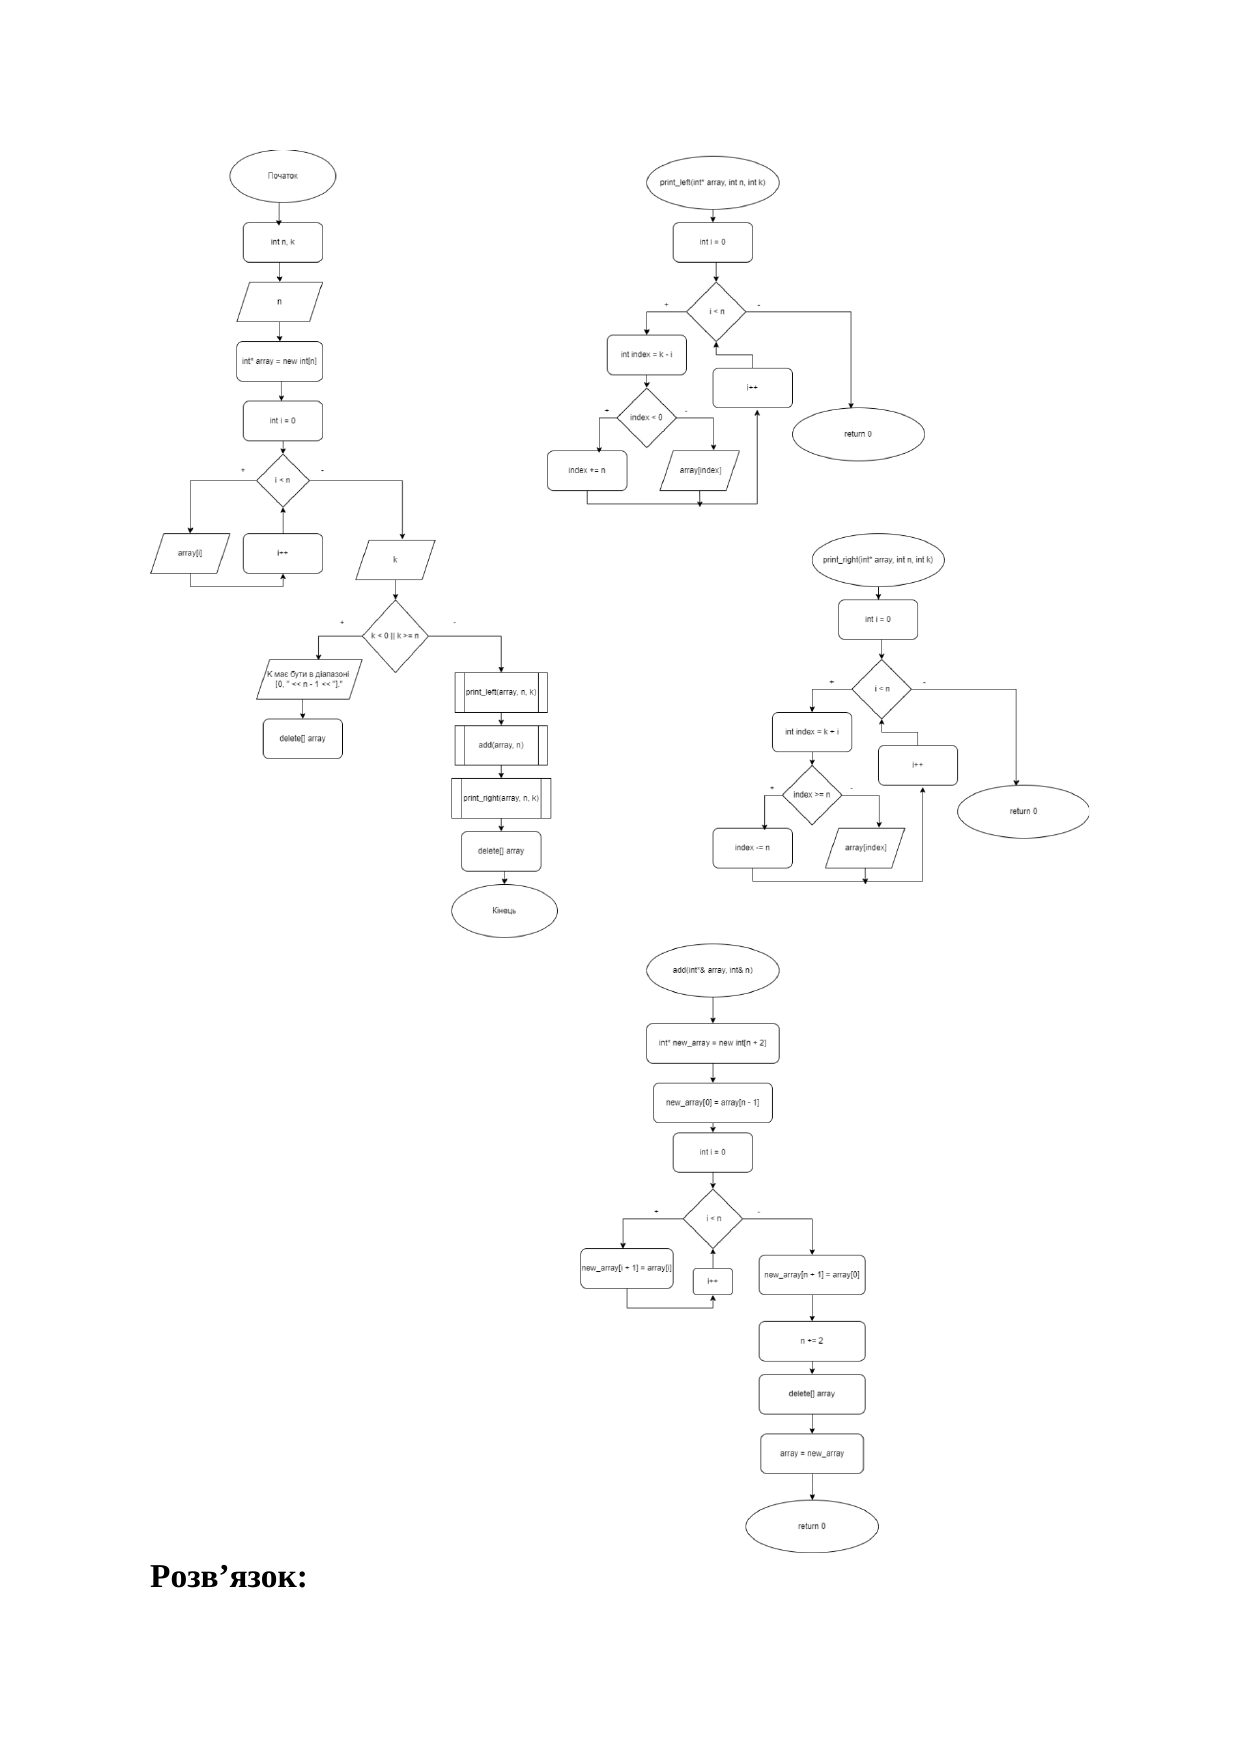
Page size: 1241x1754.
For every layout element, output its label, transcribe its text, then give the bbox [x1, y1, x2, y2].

text Розв’язок: [150, 1556, 1090, 1594]
picture [150, 150, 1090, 1553]
